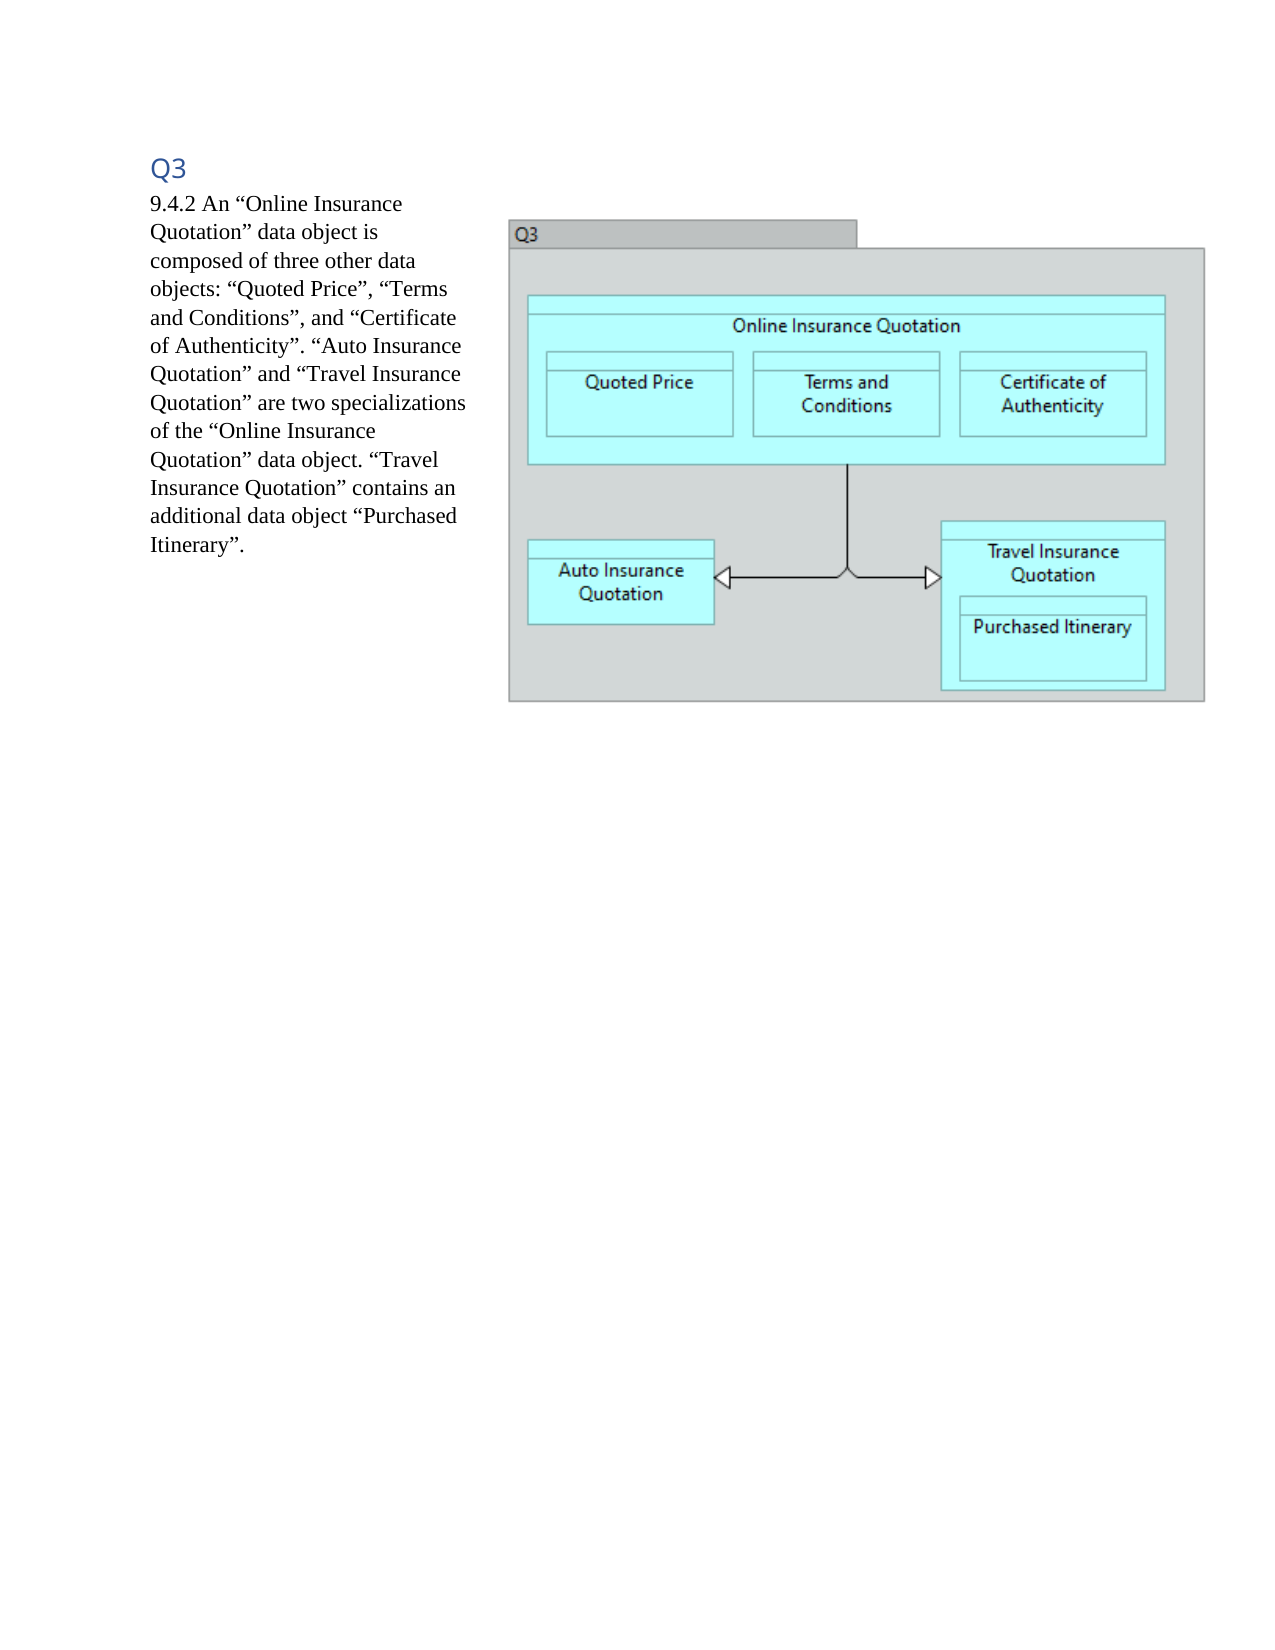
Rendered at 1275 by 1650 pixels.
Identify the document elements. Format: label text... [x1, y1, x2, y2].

subtitle Q3 [150, 150, 1125, 187]
picture [493, 204, 1219, 713]
text 9.4.2 An “Online Insurance Quotation” data object is composed of three other data objects: “Quoted Price”, “Terms and Conditions”, and “Certificate of Authenticity”. “Auto Insurance Quotation” and “Travel Insurance Quotation” are two specializations of the “Online Insurance Quotation” data object. “Travel Insurance Quotation” contains an additional data object “Purchased Itinerary”. [150, 190, 1125, 557]
